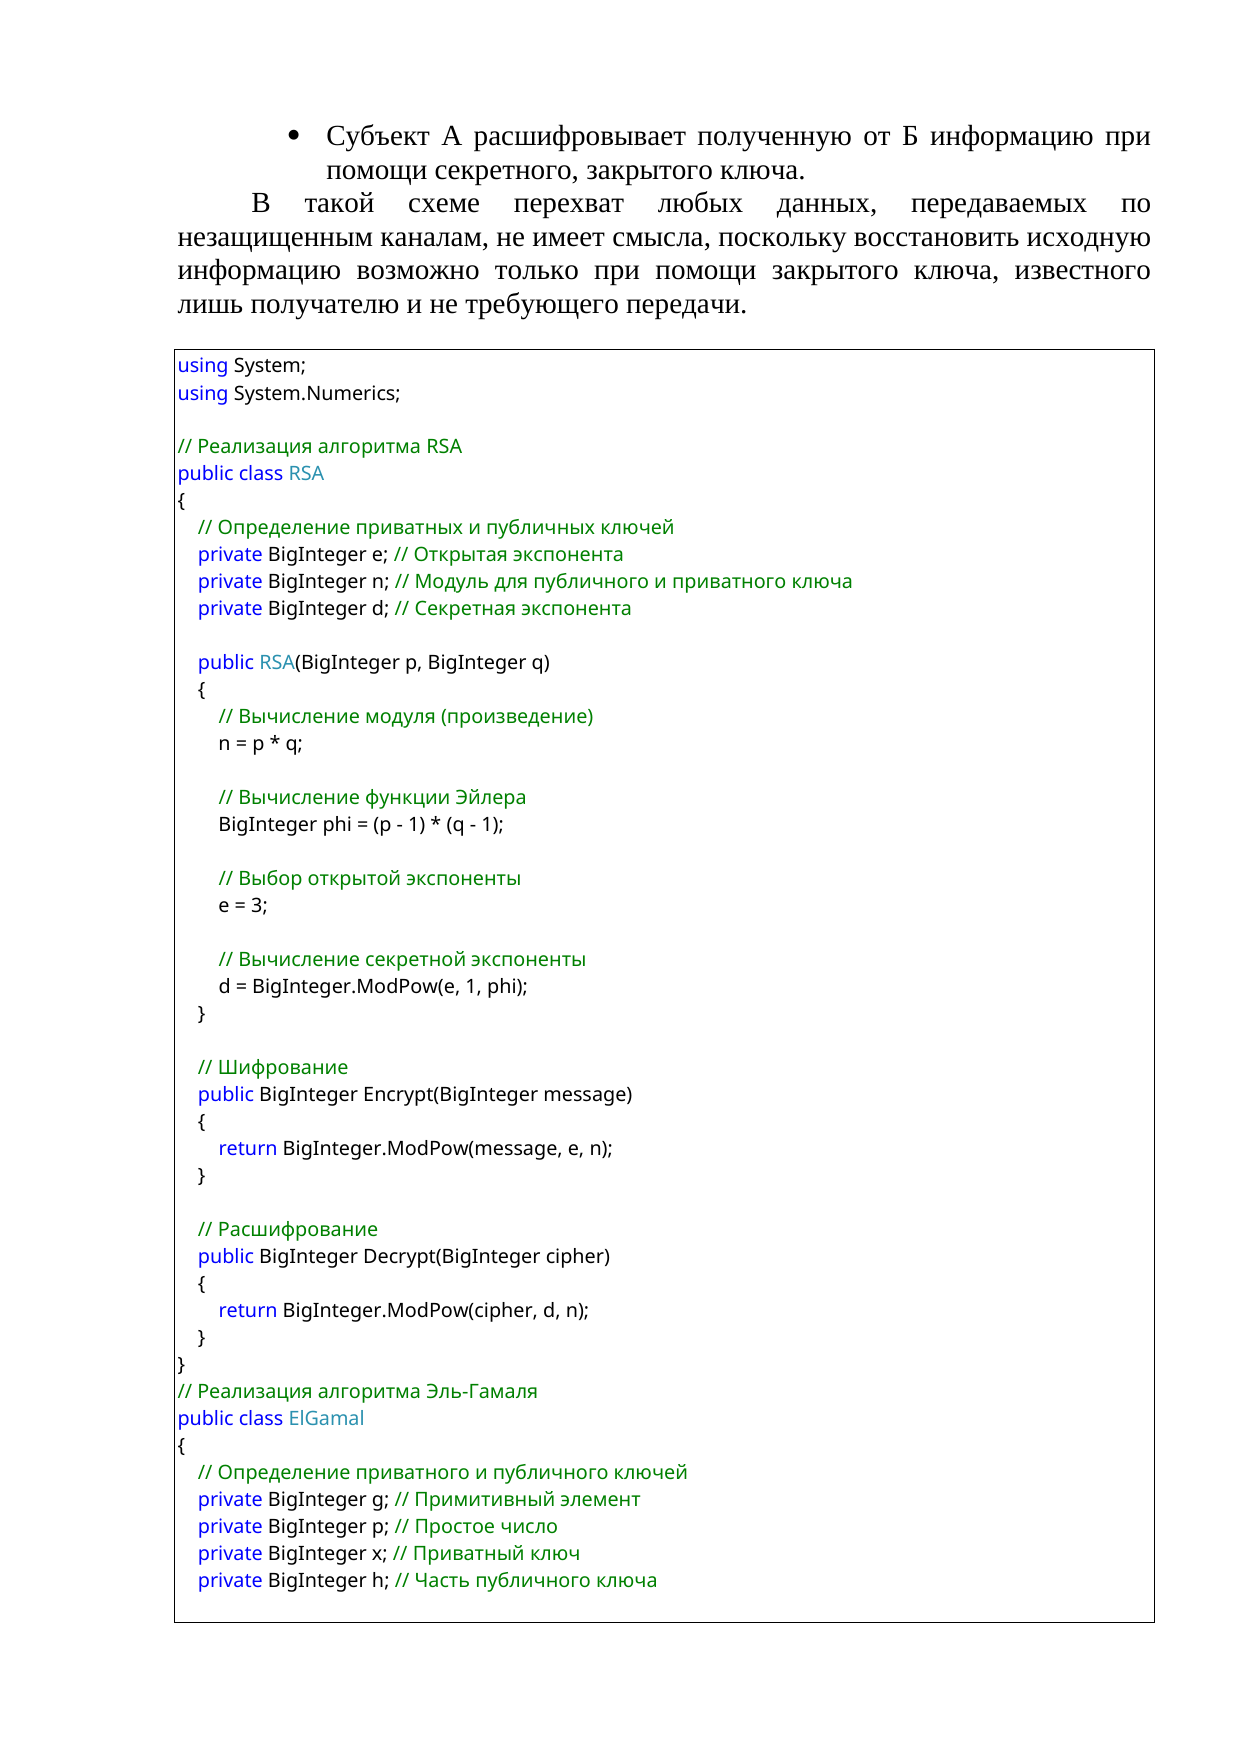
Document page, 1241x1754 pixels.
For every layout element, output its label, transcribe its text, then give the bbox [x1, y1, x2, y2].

text d = BigInteger.ModPow(e, 1, phi); [177, 972, 1152, 999]
text // Определение приватных и публичных ключей [177, 514, 1152, 541]
text public RSA(BigInteger p, BigInteger q) [177, 648, 1152, 676]
text } [177, 1161, 1152, 1188]
text private BigInteger x; // Приватный ключ [177, 1539, 1152, 1566]
text // Реализация алгоритма RSA [177, 433, 1152, 460]
text BigInteger phi = (p - 1) * (q - 1); [177, 810, 1152, 837]
text { [177, 676, 1152, 702]
text // Вычисление функции Эйлера [177, 783, 1152, 810]
text private BigInteger g; // Примитивный элемент [177, 1485, 1152, 1512]
text private BigInteger n; // Модуль для публичного и приватного ключа [177, 568, 1152, 594]
text private BigInteger e; // Открытая экспонента [177, 541, 1152, 568]
text e = 3; [177, 891, 1152, 918]
text В такой схеме перехват любых данных, передаваемых по незащищенным каналам, не имеет смысла, поскольку восстановить исходную информацию возможно только при помощи закрытого ключа, известного лишь получателю и не требующего передачи. [177, 185, 1152, 319]
text private BigInteger p; // Простое число [177, 1512, 1152, 1539]
text using System.Numerics; [177, 379, 1152, 406]
text private BigInteger d; // Секретная экспонента [177, 594, 1152, 622]
text } [177, 1323, 1152, 1350]
text { [177, 1107, 1152, 1134]
text { [177, 487, 1152, 514]
text } [177, 1350, 1152, 1377]
text { [177, 1269, 1152, 1296]
text // Вычисление модуля (произведение) [177, 702, 1152, 729]
text return BigInteger.ModPow(message, e, n); [177, 1134, 1152, 1161]
text // Шифрование [177, 1053, 1152, 1080]
text return BigInteger.ModPow(cipher, d, n); [177, 1296, 1152, 1323]
text n = p * q; [177, 729, 1152, 756]
list Субъект А расшифровывает полученную от Б информацию при помощи секретного, закрытого ключа. [288, 118, 1152, 185]
text { [177, 1431, 1152, 1458]
text public BigInteger Decrypt(BigInteger cipher) [177, 1242, 1152, 1269]
text } [177, 999, 1152, 1026]
text private BigInteger h; // Часть публичного ключа [177, 1566, 1152, 1593]
text public class RSA [177, 460, 1152, 487]
text // Вычисление секретной экспоненты [177, 945, 1152, 972]
text // Определение приватного и публичного ключей [177, 1458, 1152, 1485]
text using System; [175, 350, 1154, 379]
text // Расшифрование [177, 1215, 1152, 1242]
text // Выбор открытой экспоненты [177, 864, 1152, 891]
text public BigInteger Encrypt(BigInteger message) [177, 1080, 1152, 1107]
text public class ElGamal [177, 1404, 1152, 1431]
text // Реализация алгоритма Эль-Гамаля [177, 1377, 1152, 1404]
